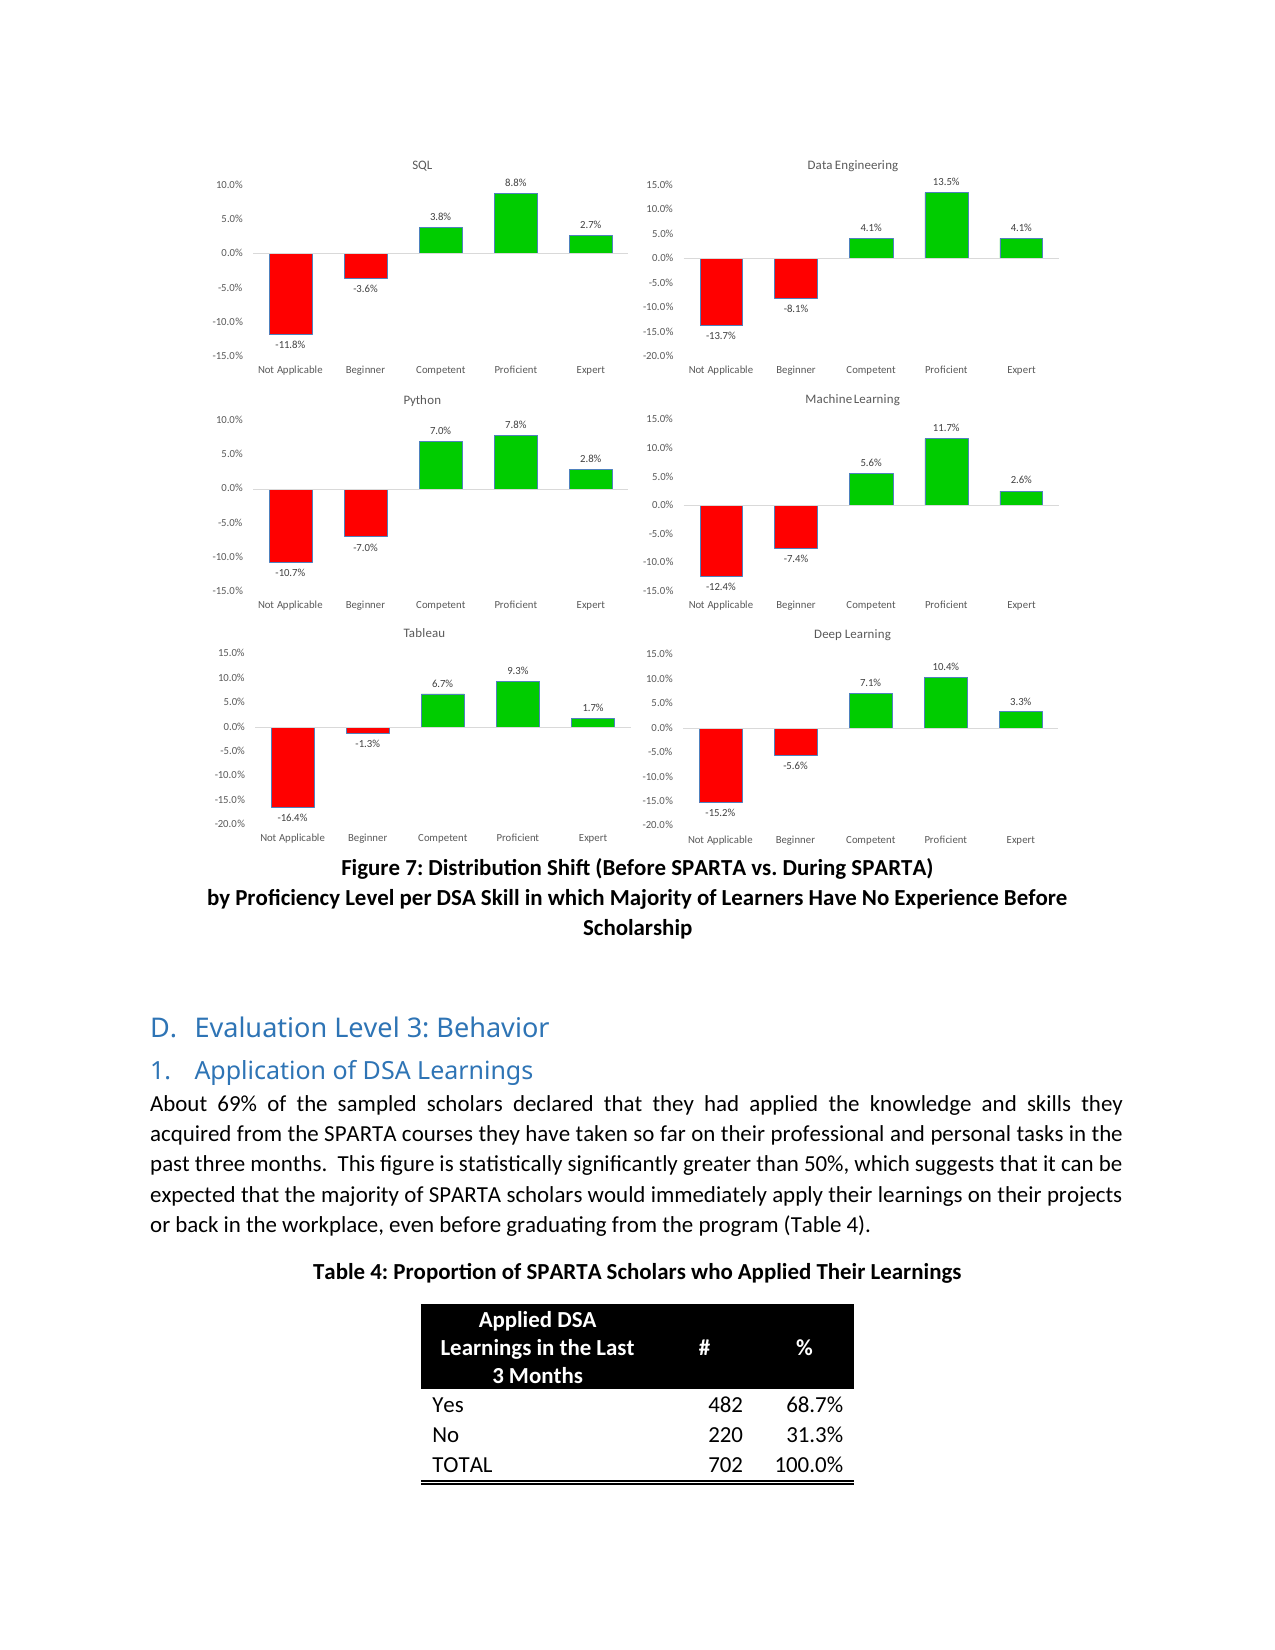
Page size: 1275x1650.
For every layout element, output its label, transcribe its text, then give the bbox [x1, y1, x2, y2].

text About 69% of the sampled scholars declared that they had applied the knowledge and skills they acquired from the SPARTA courses they have taken so far on their professional and personal tasks in the past three months. This figure is statistically significantly greater than 50%, which suggests that it can be expected that the majority of SPARTA scholars would immediately apply their learnings on their projects or back in the workplace, even before graduating from the program (Table 4). [150, 1089, 1125, 1238]
table_cell 100.0% [754, 1449, 854, 1480]
subtitle Application of DSA Learnings [150, 1052, 1125, 1086]
table_header Applied DSA Learnings in the Last 3 Months [421, 1305, 654, 1389]
table_cell TOTAL [421, 1449, 654, 1480]
subtitle Evaluation Level 3: Behavior [150, 1008, 1125, 1045]
table_cell No [421, 1419, 654, 1449]
table_cell 31.3% [754, 1419, 854, 1449]
table_cell 702 [654, 1449, 754, 1480]
table_cell Yes [421, 1389, 654, 1419]
table_cell 482 [654, 1389, 754, 1419]
table_header # [654, 1305, 754, 1389]
text by Proficiency Level per DSA Skill in which Majority of Learners Have No Experience Before Scholarship [150, 883, 1125, 942]
table_header % [754, 1305, 854, 1389]
text Figure 7: Distribution Shift (Before SPARTA vs. During SPARTA) [150, 853, 1125, 881]
table_cell 68.7% [754, 1389, 854, 1419]
text Table 4: Proportion of SPARTA Scholars who Applied Their Learnings [150, 1257, 1125, 1285]
table_cell 220 [654, 1419, 754, 1449]
